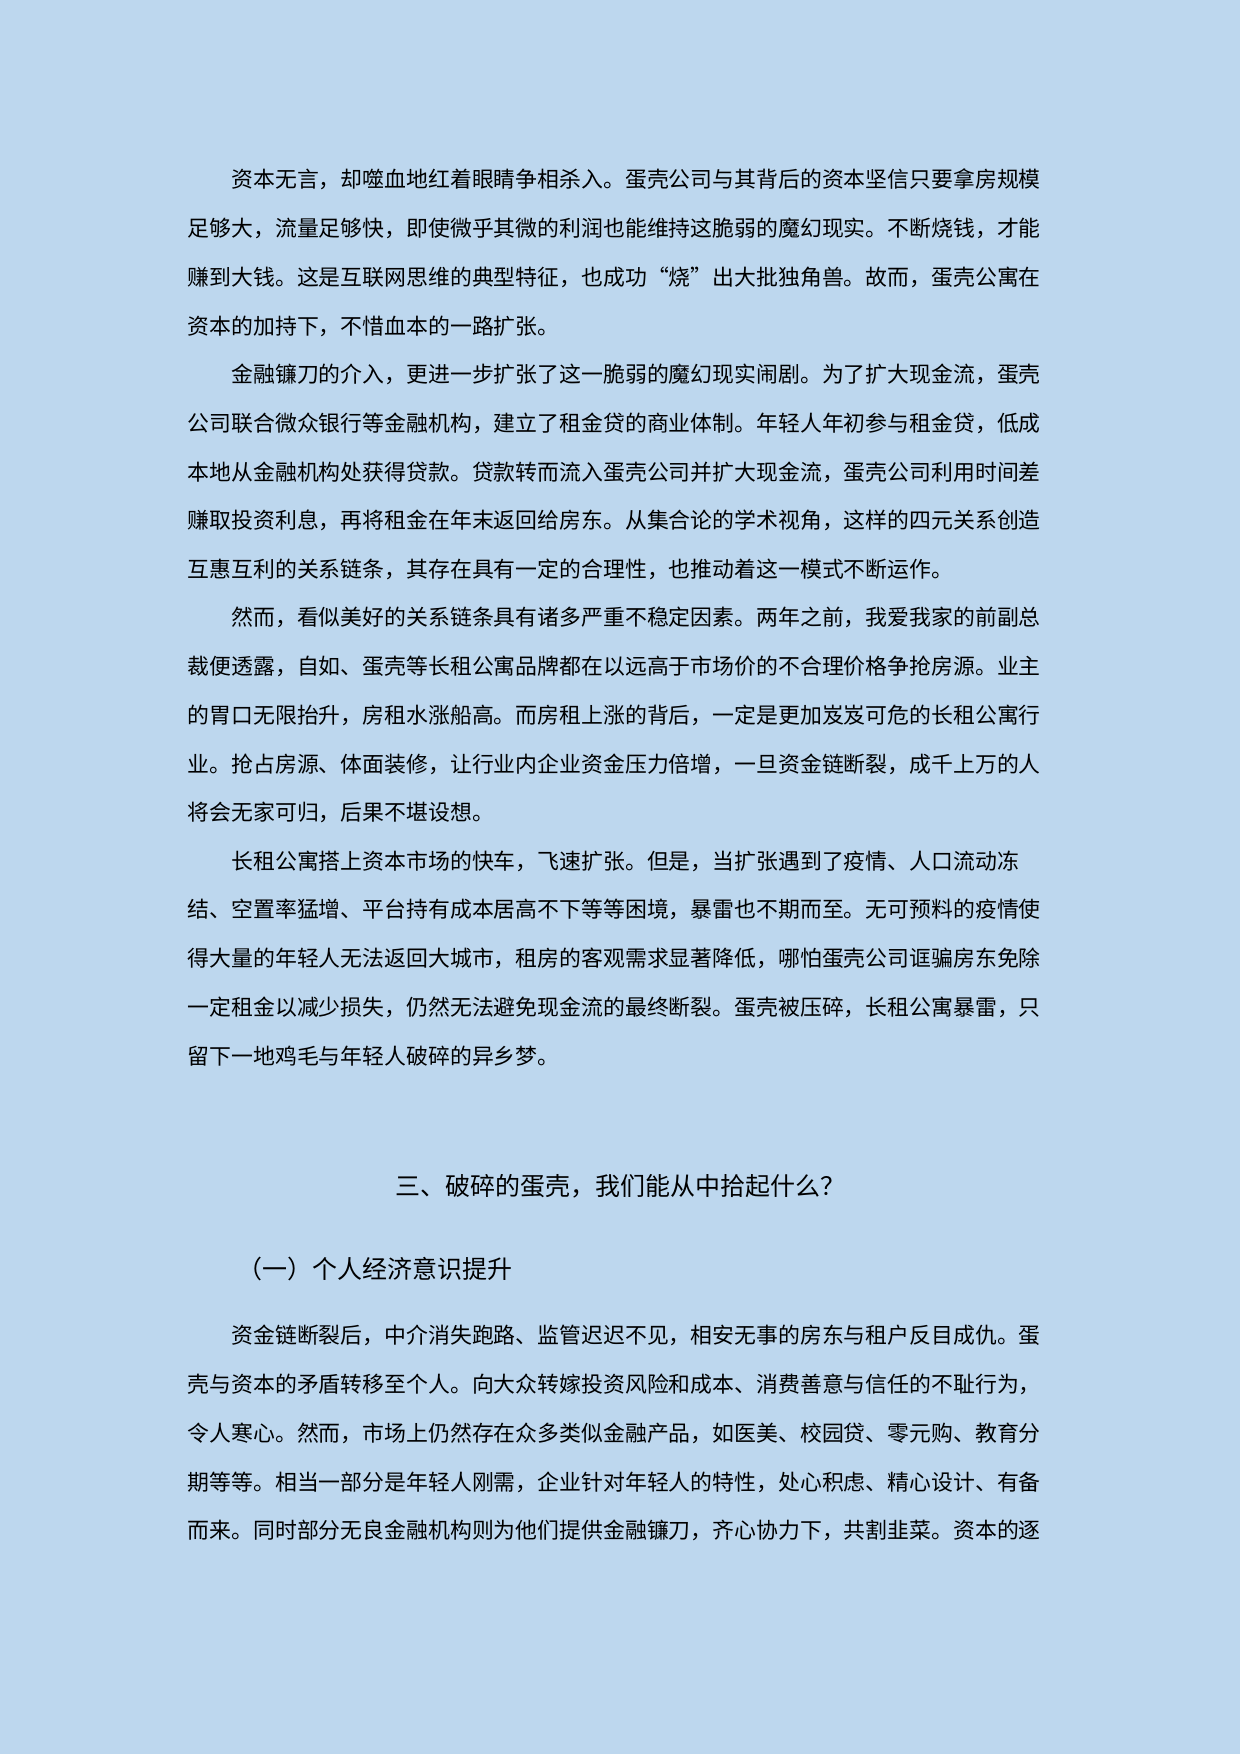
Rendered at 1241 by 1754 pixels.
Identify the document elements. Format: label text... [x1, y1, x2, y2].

text 金融镰刀的介入，更进一步扩张了这一脆弱的魔幻现实闹剧。为了扩大现金流，蛋壳公司联合微众银行等金融机构，建立了租金贷的商业体制。年轻人年初参与租金贷，低成本地从金融机构处获得贷款。贷款转而流入蛋壳公司并扩大现金流，蛋壳公司利用时间差赚取投资利息，再将租金在年末返回给房东。从集合论的学术视角，这样的四元关系创造互惠互利的关系链条，其存在具有一定的合理性，也推动着这一模式不断运作。 [187, 357, 1053, 584]
text 然而，看似美好的关系链条具有诸多严重不稳定因素。两年之前，我爱我家的前副总裁便透露，自如、蛋壳等长租公寓品牌都在以远高于市场价的不合理价格争抢房源。业主的胃口无限抬升，房租水涨船高。而房租上涨的背后，一定是更加岌岌可危的长租公寓行业。抢占房源、体面装修，让行业内企业资金压力倍增，一旦资金链断裂，成千上万的人将会无家可归，后果不堪设想。 [187, 600, 1053, 827]
text 三、破碎的蛋壳，我们能从中拾起什么？ [187, 1087, 1053, 1217]
text 长租公寓搭上资本市场的快车，飞速扩张。但是，当扩张遇到了疫情、人口流动冻结、空置率猛增、平台持有成本居高不下等等困境，暴雷也不期而至。无可预料的疫情使得大量的年轻人无法返回大城市，租房的客观需求显著降低，哪怕蛋壳公司诓骗房东免除一定租金以减少损失，仍然无法避免现金流的最终断裂。蛋壳被压碎，长租公寓暴雷，只留下一地鸡毛与年轻人破碎的异乡梦。 [187, 843, 1053, 1071]
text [187, 1318, 1053, 1545]
text 资本无言，却噬血地红着眼睛争相杀入。蛋壳公司与其背后的资本坚信只要拿房规模足够大，流量足够快，即使微乎其微的利润也能维持这脆弱的魔幻现实。不断烧钱，才能赚到大钱。这是互联网思维的典型特征，也成功“烧”出大批独角兽。故而，蛋壳公寓在资本的加持下，不惜血本的一路扩张。 [187, 162, 1053, 341]
text （一）个人经济意识提升 [187, 1235, 1053, 1300]
